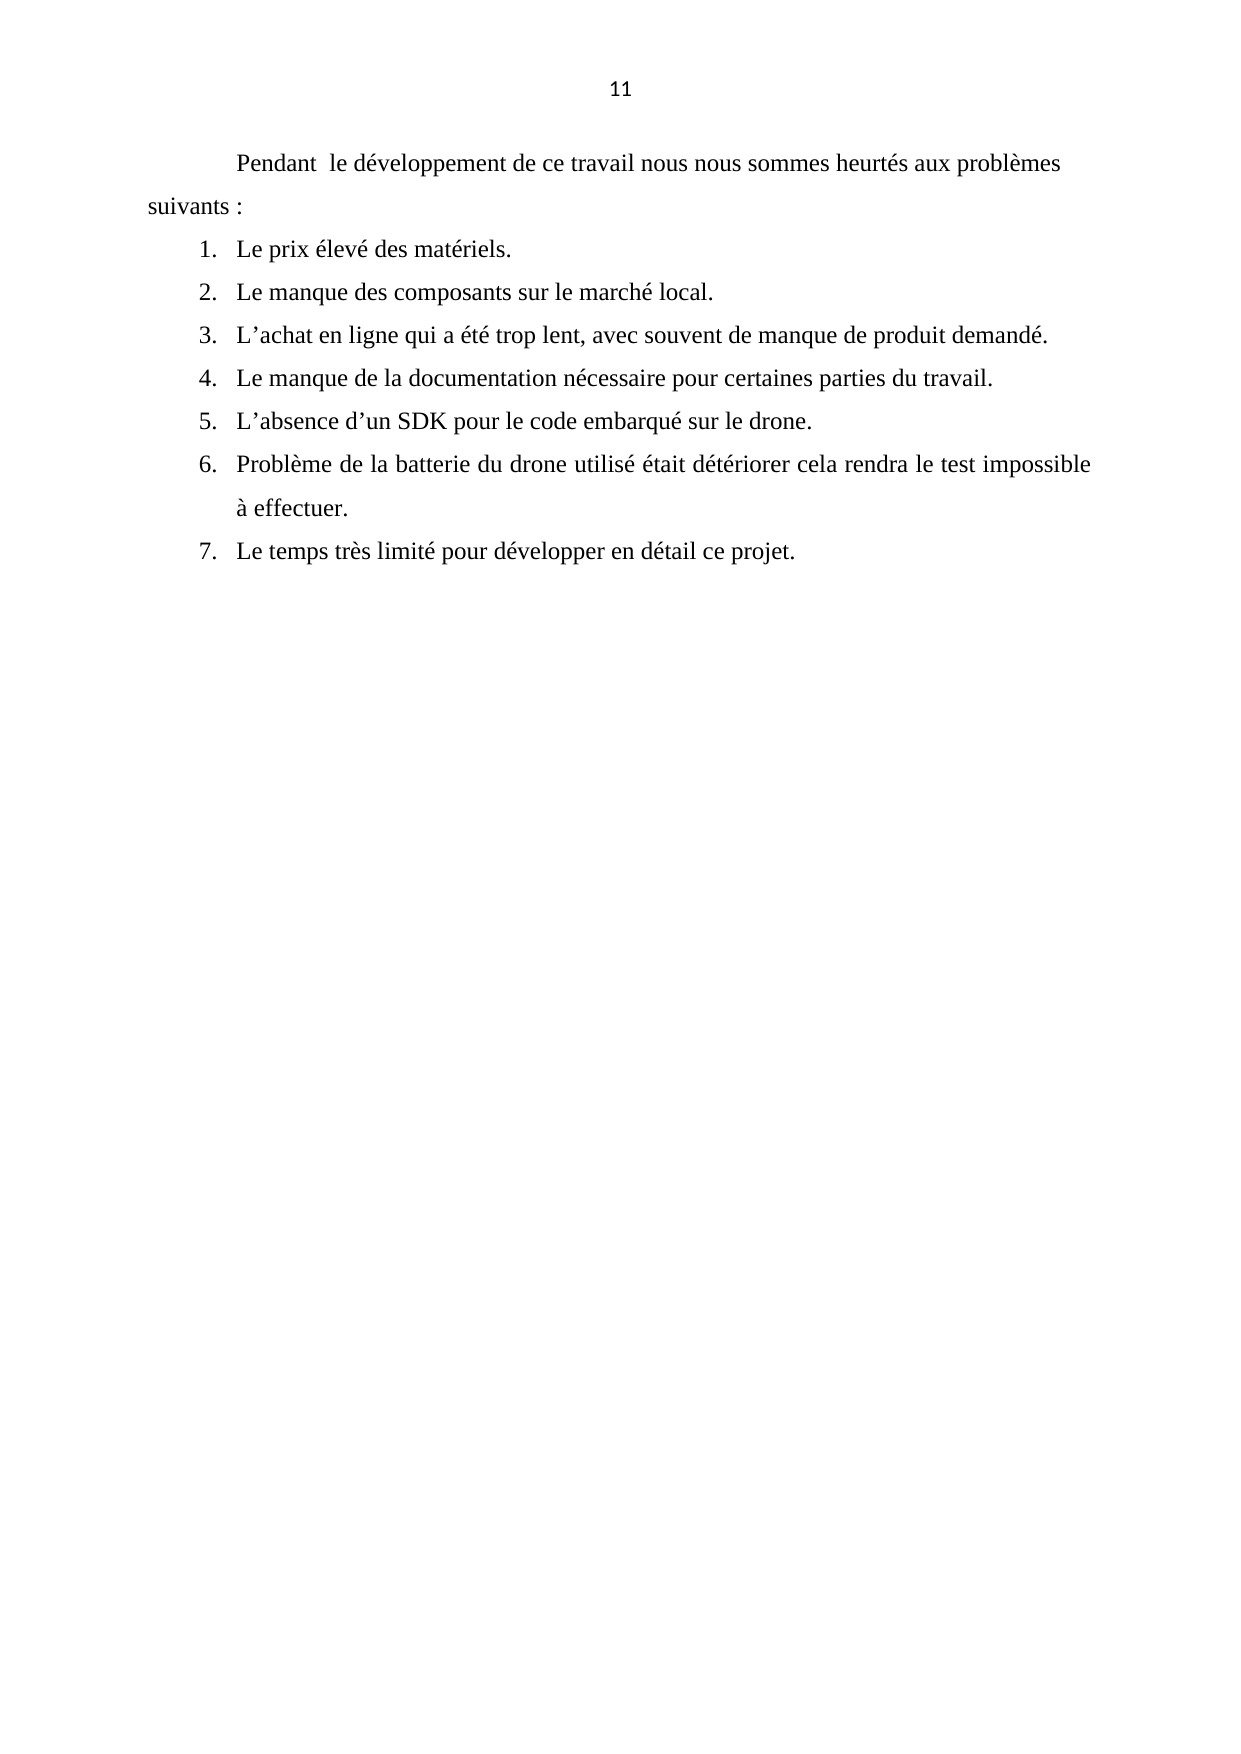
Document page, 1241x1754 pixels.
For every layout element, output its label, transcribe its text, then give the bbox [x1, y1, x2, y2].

list Problème de la batterie du drone utilisé était détériorer cela rendra le test impossible à effectuer. [199, 449, 1093, 521]
list L’achat en ligne qui a été trop lent, avec souvent de manque de produit demandé. [199, 320, 1093, 349]
list L’absence d’un SDK pour le code embarqué sur le drone. [199, 406, 1093, 435]
text Pendant le développement de ce travail nous nous sommes heurtés aux problèmes suivants : [148, 148, 1093, 219]
list Le temps très limité pour développer en détail ce projet. [199, 536, 1093, 564]
list Le manque de la documentation nécessaire pour certaines parties du travail. [199, 363, 1093, 392]
list Le manque des composants sur le marché local. [199, 277, 1093, 306]
list Le prix élevé des matériels. [199, 234, 1093, 263]
